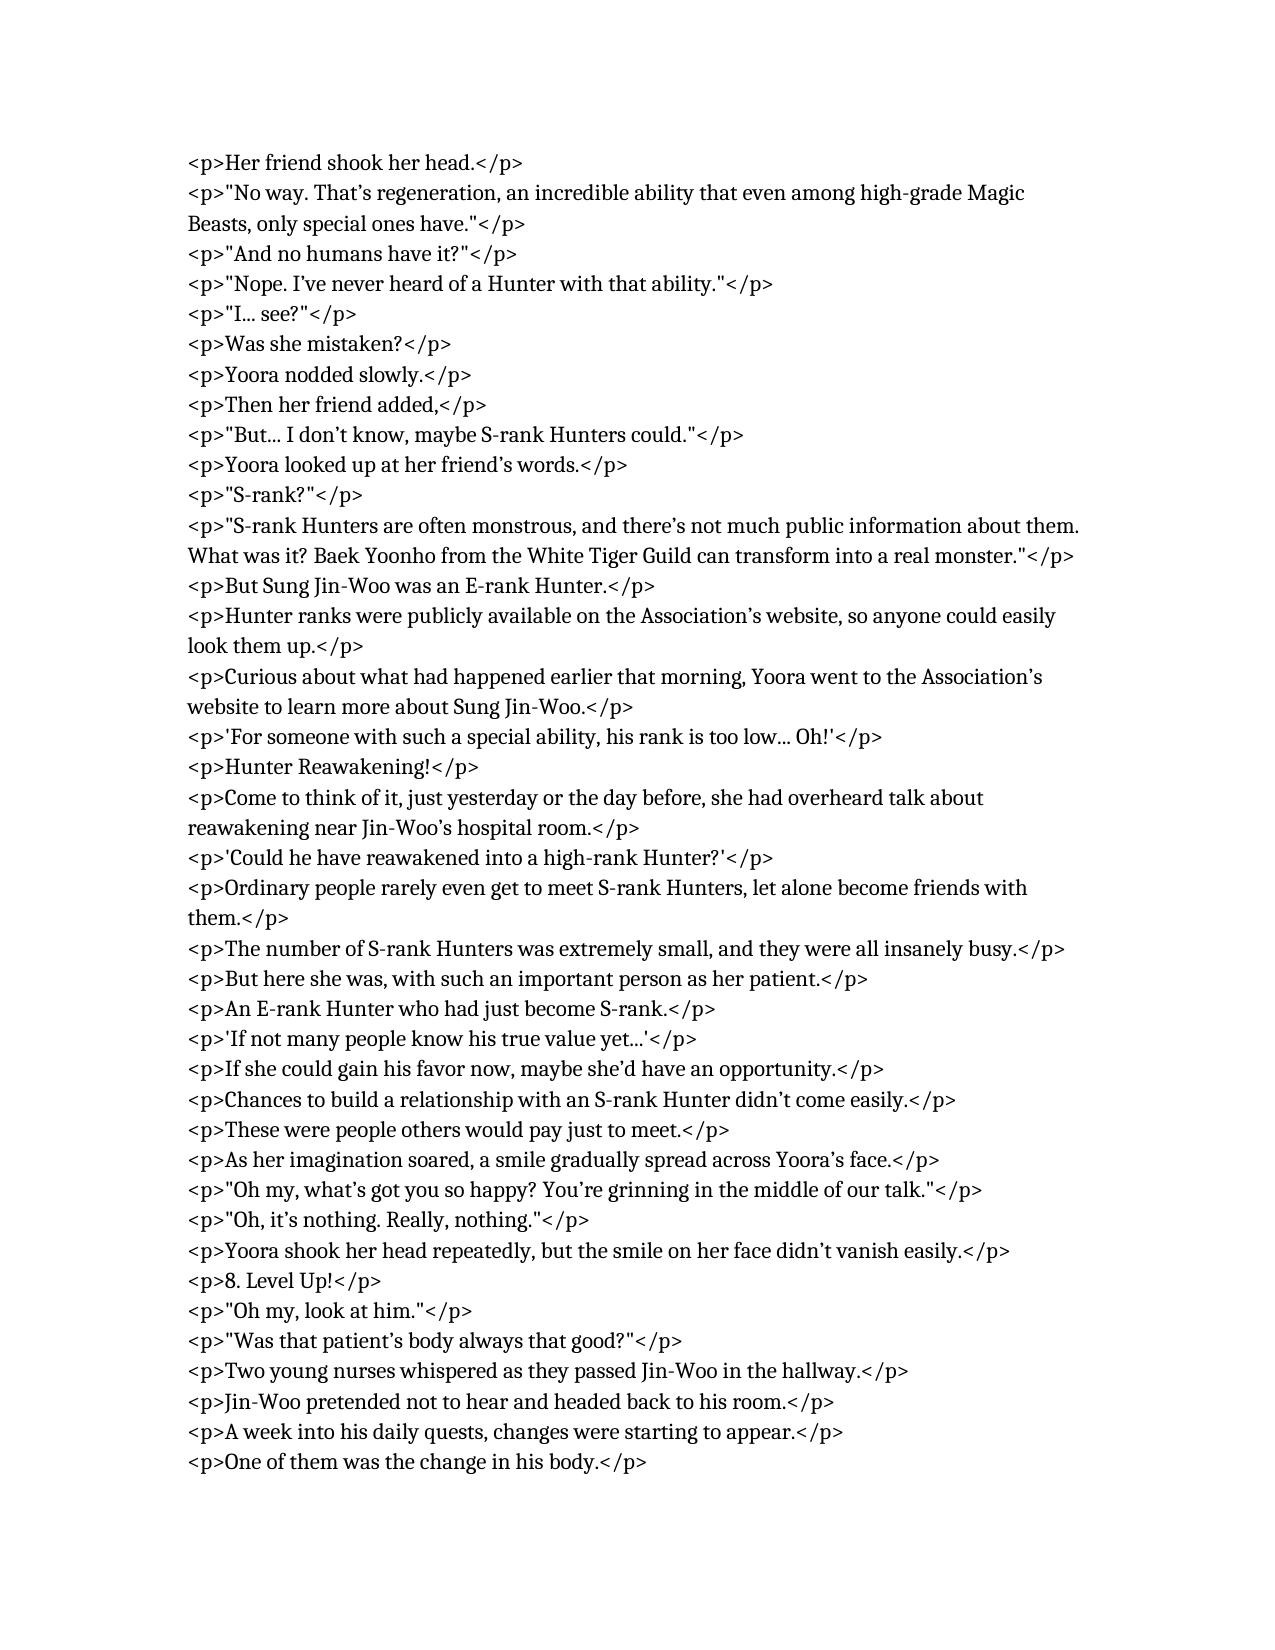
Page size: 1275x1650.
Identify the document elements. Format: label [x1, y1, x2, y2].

text [187, 150, 1087, 1475]
